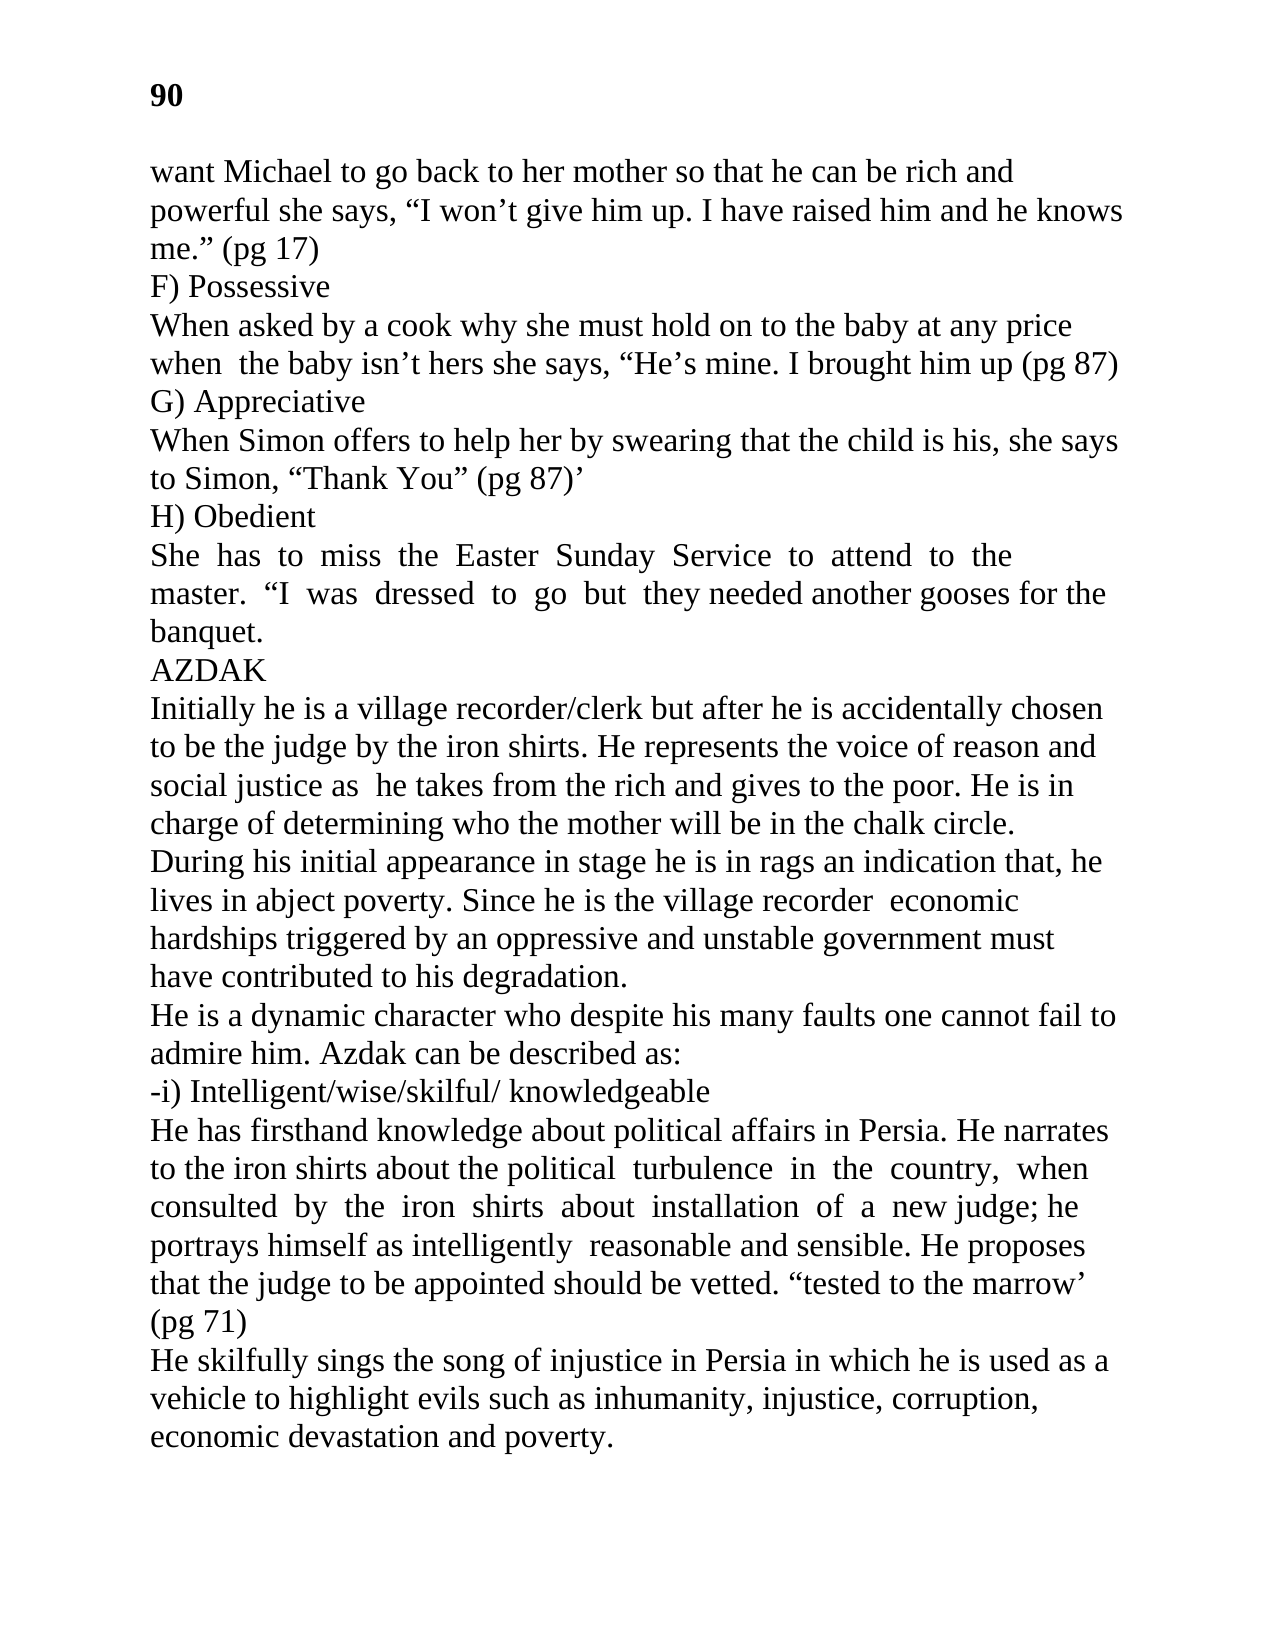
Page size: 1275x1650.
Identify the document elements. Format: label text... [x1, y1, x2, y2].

text Initially he is a village recorder/clerk but after he is accidentally chosen to be the judge by the iron shirts. He represents the voice of reason and social justice as he takes from the rich and gives to the poor. He is in charge of determining who the mother will be in the chalk circle. [150, 688, 1125, 842]
text F) Possessive [150, 267, 1125, 305]
text During his initial appearance in stage he is in rags an indication that, he lives in abject poverty. Since he is the village recorder economic hardships triggered by an oppressive and unstable government must have contributed to his degradation. [150, 842, 1125, 995]
text He skilfully sings the song of injustice in Persia in which he is used as a vehicle to highlight evils such as inhumanity, injustice, corruption, economic devastation and poverty. [150, 1340, 1125, 1455]
text He has firsthand knowledge about political affairs in Persia. He narrates to the iron shirts about the political turbulence in the country, when consulted by the iron shirts about installation of a new judge; he portrays himself as intelligently reasonable and sensible. He proposes that the judge to be appointed should be vetted. “tested to the marrow’ (pg 71) [150, 1110, 1125, 1340]
text She has to miss the Easter Sunday Service to attend to the master. “I was dressed to go but they needed another gooses for the banquet. [150, 535, 1125, 650]
text AZDAK [150, 650, 1125, 688]
text When asked by a cook why she must hold on to the baby at any price when the baby isn’t hers she says, “He’s mine. I brought him up (pg 87) [150, 305, 1125, 382]
text G) Appreciative [150, 382, 1125, 420]
text H) Obedient [150, 497, 1125, 535]
text He is a dynamic character who despite his many faults one cannot fail to admire him. Azdak can be described as: [150, 995, 1125, 1072]
text When Simon offers to help her by swearing that the child is his, she says to Simon, “Thank You” (pg 87)’ [150, 420, 1125, 497]
text -i) Intelligent/wise/skilful/ knowledgeable [150, 1072, 1125, 1110]
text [150, 152, 1125, 267]
